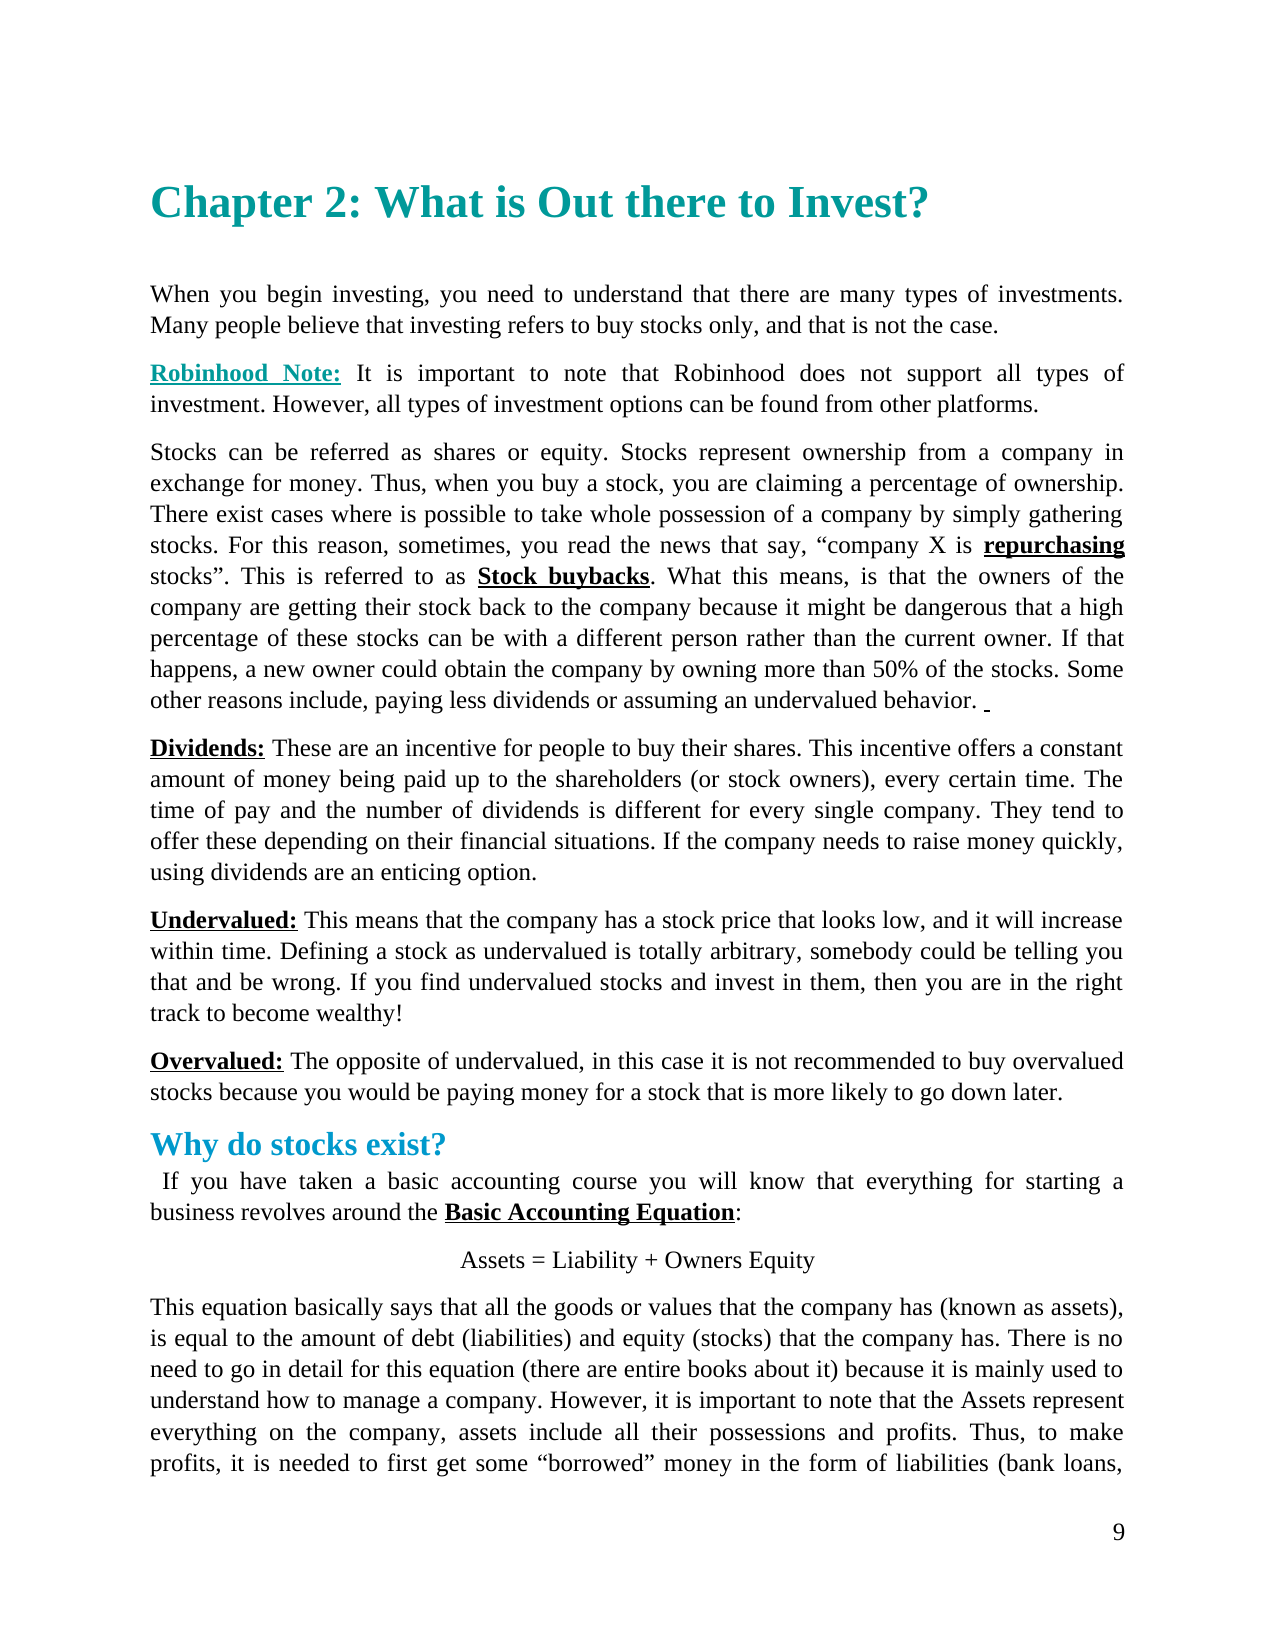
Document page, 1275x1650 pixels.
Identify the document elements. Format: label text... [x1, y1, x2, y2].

text Dividends: These are an incentive for people to buy their shares. This incentive offers a constant amount of money being paid up to the shareholders (or stock owners), every certain time. The time of pay and the number of dividends is different for every single company. They tend to offer these depending on their financial situations. If the company needs to raise money quickly, using dividends are an enticing option. [150, 733, 1125, 886]
subtitle Why do stocks exist? [150, 1124, 1125, 1163]
subtitle Chapter 2: What is Out there to Invest? [150, 175, 1125, 228]
text If you have taken a basic accounting course you will know that everything for starting a business revolves around the Basic Accounting Equation: [150, 1166, 1125, 1226]
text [150, 1292, 1125, 1476]
text When you begin investing, you need to understand that there are many types of investments. Many people believe that investing refers to buy stocks only, and that is not the case. [150, 279, 1125, 339]
text Overvalued: The opposite of undervalued, in this case it is not recommended to buy overvalued stocks because you would be paying money for a stock that is more likely to go down later. [150, 1046, 1125, 1106]
text Stocks can be referred as shares or equity. Stocks represent ownership from a company in exchange for money. Thus, when you buy a stock, you are claiming a percentage of ownership. There exist cases where is possible to take whole possession of a company by simply gathering stocks. For this reason, sometimes, you read the news that say, “company X is repurchasing stocks”. This is referred to as Stock buybacks. What this means, is that the owners of the company are getting their stock back to the company because it might be dangerous that a high percentage of these stocks can be with a different person rather than the current owner. If that happens, a new owner could obtain the company by owning more than 50% of the stocks. Some other reasons include, paying less dividends or assuming an undervalued behavior. [150, 437, 1125, 714]
text Robinhood Note: It is important to note that Robinhood does not support all types of investment. However, all types of investment options can be found from other platforms. [150, 358, 1125, 418]
text Undervalued: This means that the company has a stock price that looks low, and it will increase within time. Defining a stock as undervalued is totally arbitrary, somebody could be telling you that and be wrong. If you find undervalued stocks and invest in them, then you are in the right track to become wealthy! [150, 905, 1125, 1027]
text Assets = Liability + Owners Equity [150, 1245, 1125, 1273]
